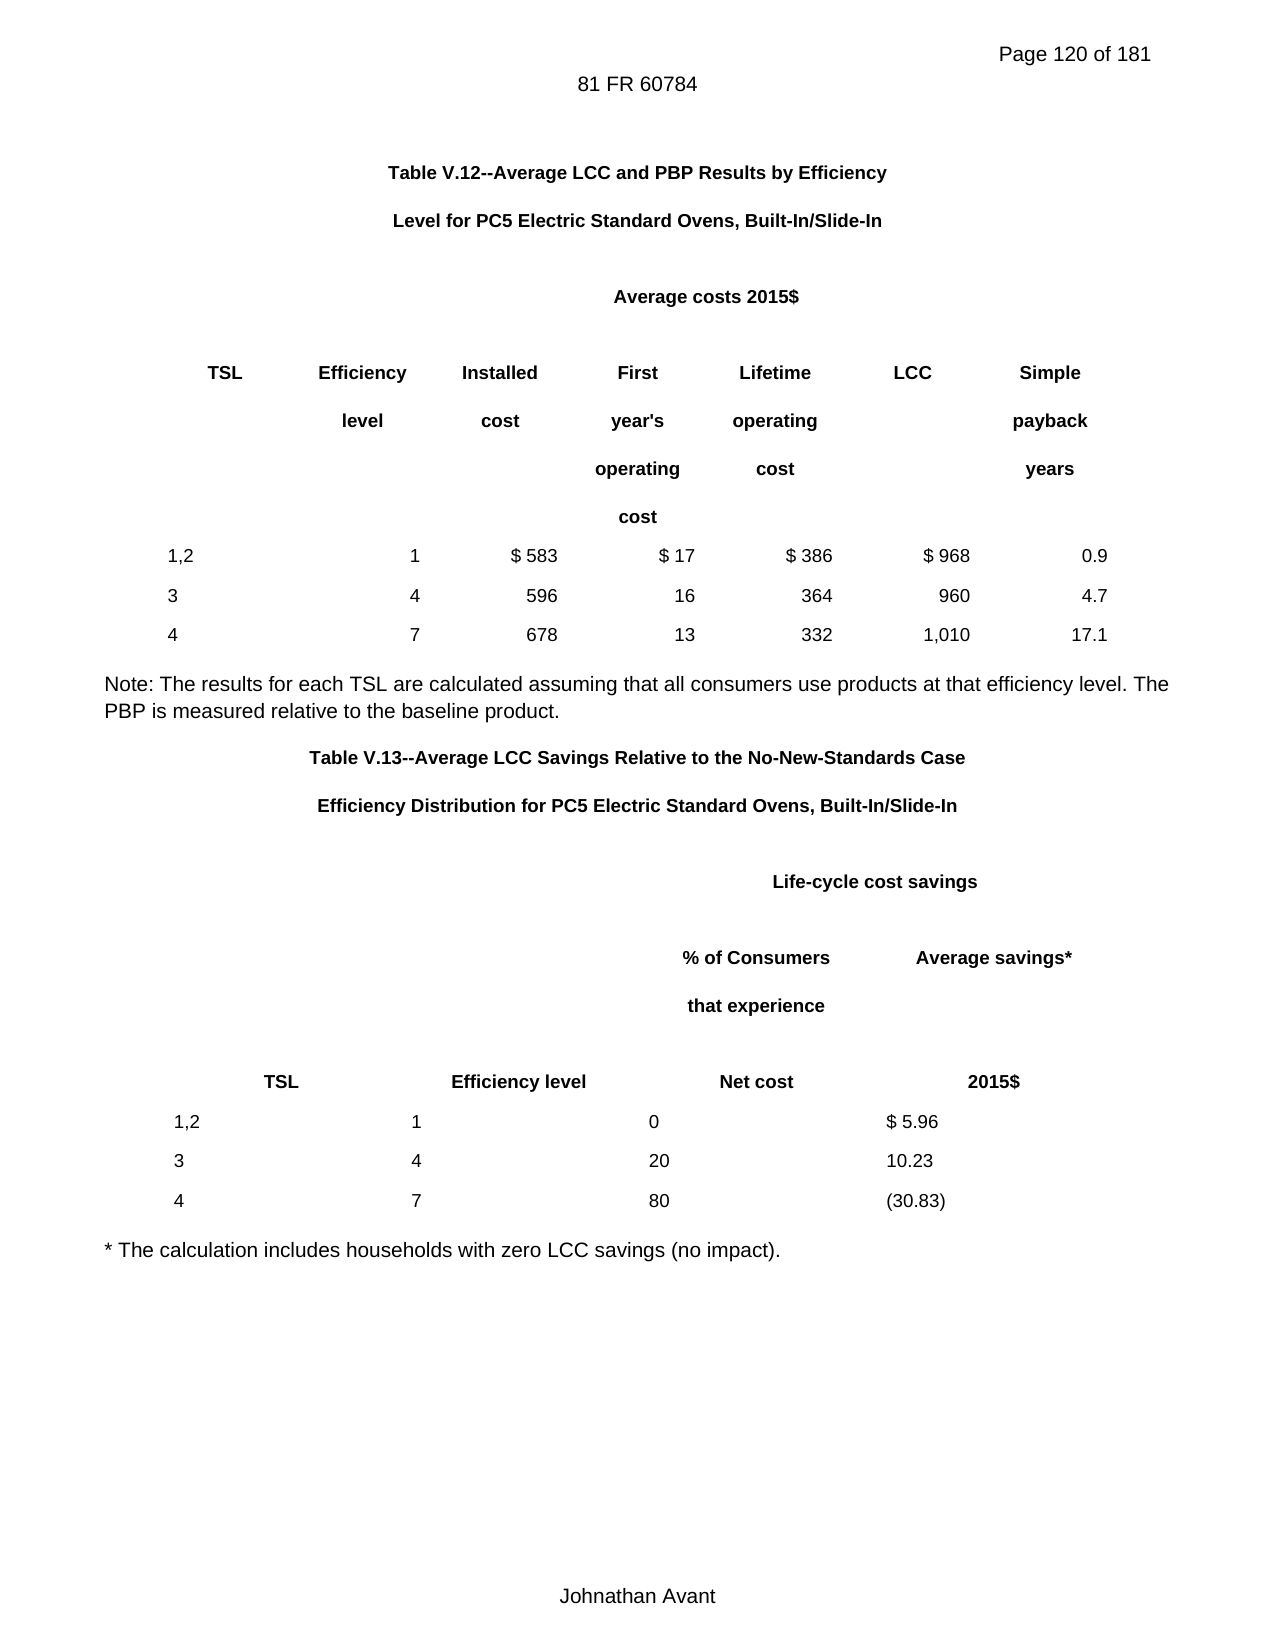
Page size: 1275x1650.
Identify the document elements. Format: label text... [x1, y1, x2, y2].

text Note: The results for each TSL are calculated assuming that all consumers use products at that efficiency level. The PBP is measured relative to the baseline product. [104, 669, 1171, 723]
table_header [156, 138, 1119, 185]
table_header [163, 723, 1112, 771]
text * The calculation includes households with zero LCC savings (no impact). [104, 1234, 1171, 1261]
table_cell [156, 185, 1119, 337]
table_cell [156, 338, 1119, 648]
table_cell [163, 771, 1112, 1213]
